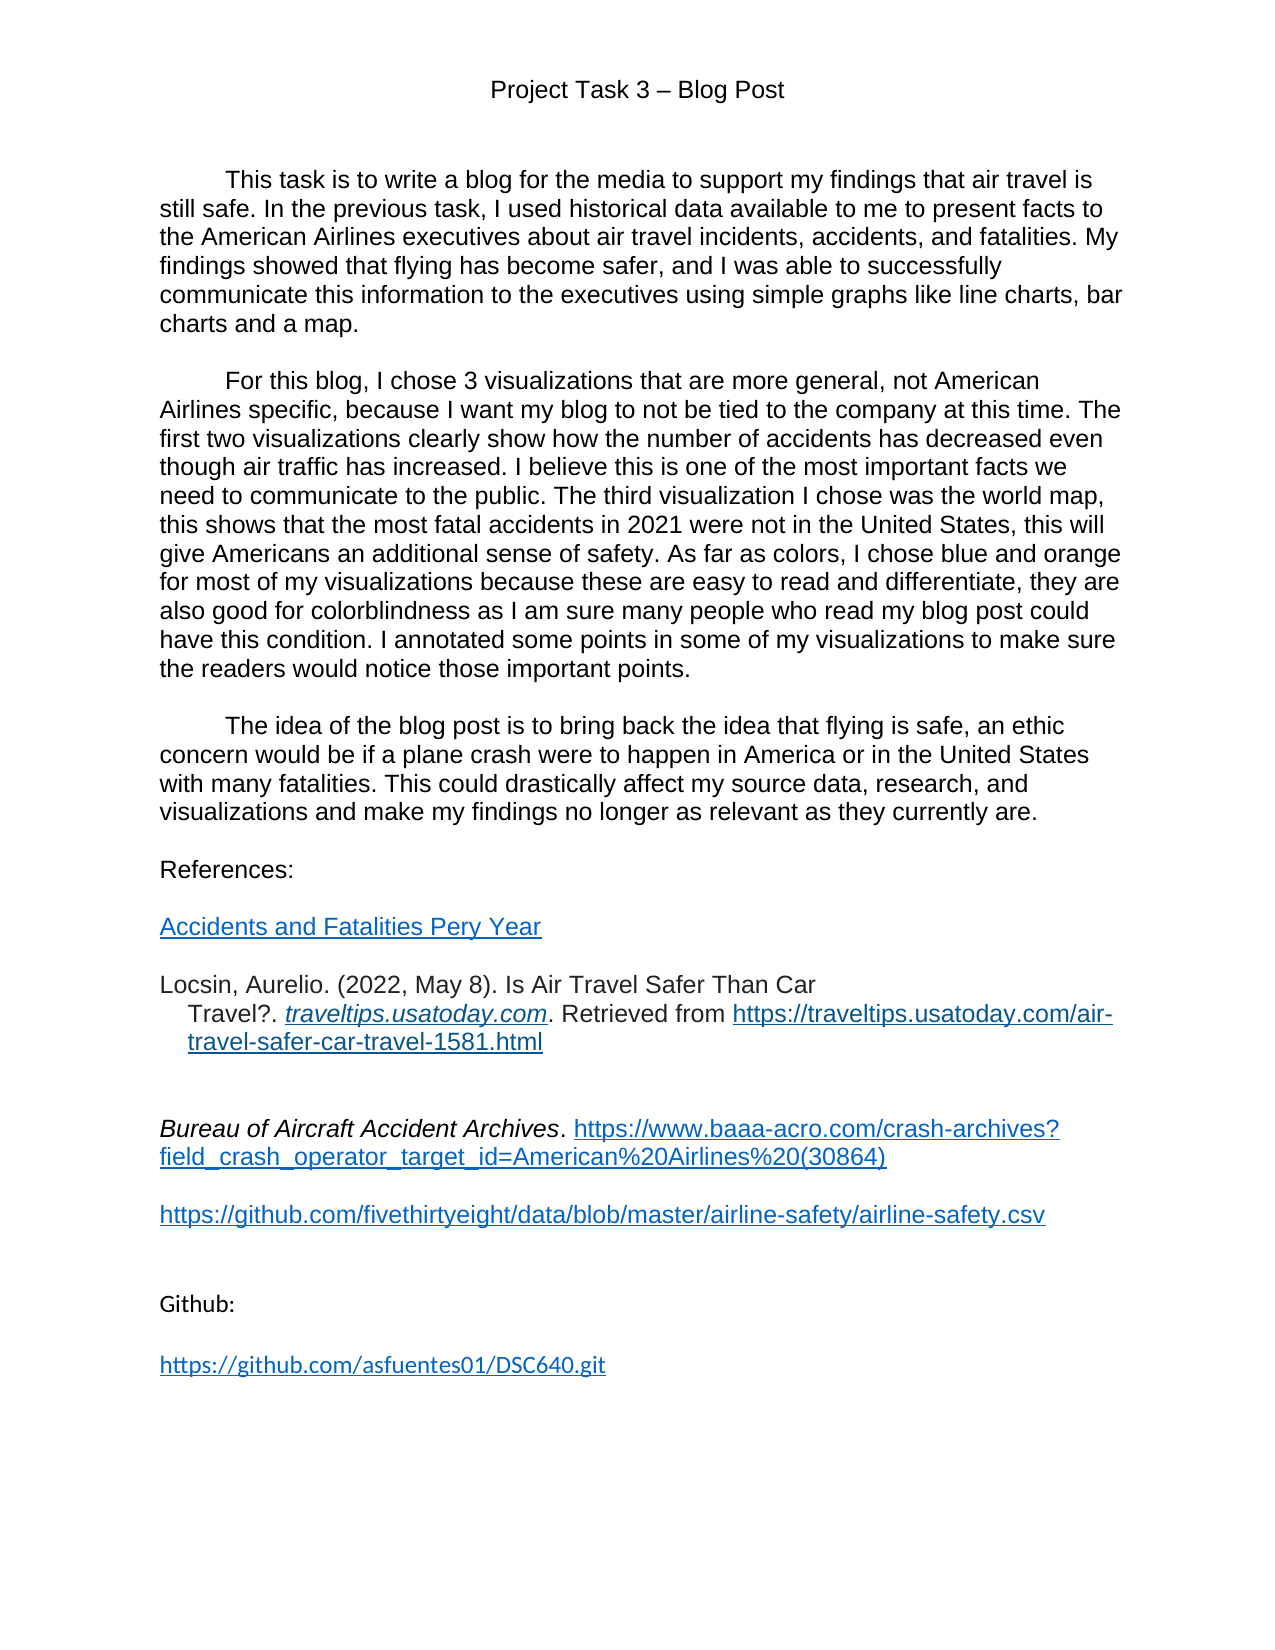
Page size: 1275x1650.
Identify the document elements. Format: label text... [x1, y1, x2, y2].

text https://github.com/fivethirtyeight/data/blob/master/airline-safety/airline-safety.csv [159, 1200, 1125, 1228]
text References: [159, 855, 1125, 883]
text Locsin, Aurelio. (2022, May 8). Is Air Travel Safer Than Car Travel?. traveltips.usatoday.com. Retrieved from https://traveltips.usatoday.com/air-travel-safer-car-travel-1581.html [159, 970, 1125, 1056]
text Bureau of Aircraft Accident Archives. https://www.baaa-acro.com/crash-archives?field_crash_operator_target_id=American%20Airlines%20(30864) [159, 1113, 1125, 1171]
text https://github.com/asfuentes01/DSC640.git [159, 1349, 1125, 1379]
text Accidents and Fatalities Pery Year [159, 912, 1125, 941]
text Github: [159, 1288, 1125, 1318]
text For this blog, I chose 3 visualizations that are more general, not American Airlines specific, because I want my blog to not be tied to the company at this time. The first two visualizations clearly show how the number of accidents has decreased even though air traffic has increased. I believe this is one of the most important facts we need to communicate to the public. The third visualization I chose was the world map, this shows that the most fatal accidents in 2021 were not in the United States, this will give Americans an additional sense of safety. As far as colors, I chose blue and orange for most of my visualizations because these are easy to read and differentiate, they are also good for colorblindness as I am sure many people who read my blog post could have this condition. I annotated some points in some of my visualizations to make sure the readers would notice those important points. [159, 366, 1125, 682]
text This task is to write a blog for the media to support my findings that air travel is still safe. In the previous task, I used historical data available to me to present facts to the American Airlines executives about air travel incidents, accidents, and fatalities. My findings showed that flying has become safer, and I was able to successfully communicate this information to the executives using simple graphs like line charts, bar charts and a map. [159, 165, 1125, 337]
text The idea of the blog post is to bring back the idea that flying is safe, an ethic concern would be if a plane crash were to happen in America or in the United States with many fatalities. This could drastically affect my source data, research, and visualizations and make my findings no longer as relevant as they currently are. [159, 711, 1125, 826]
